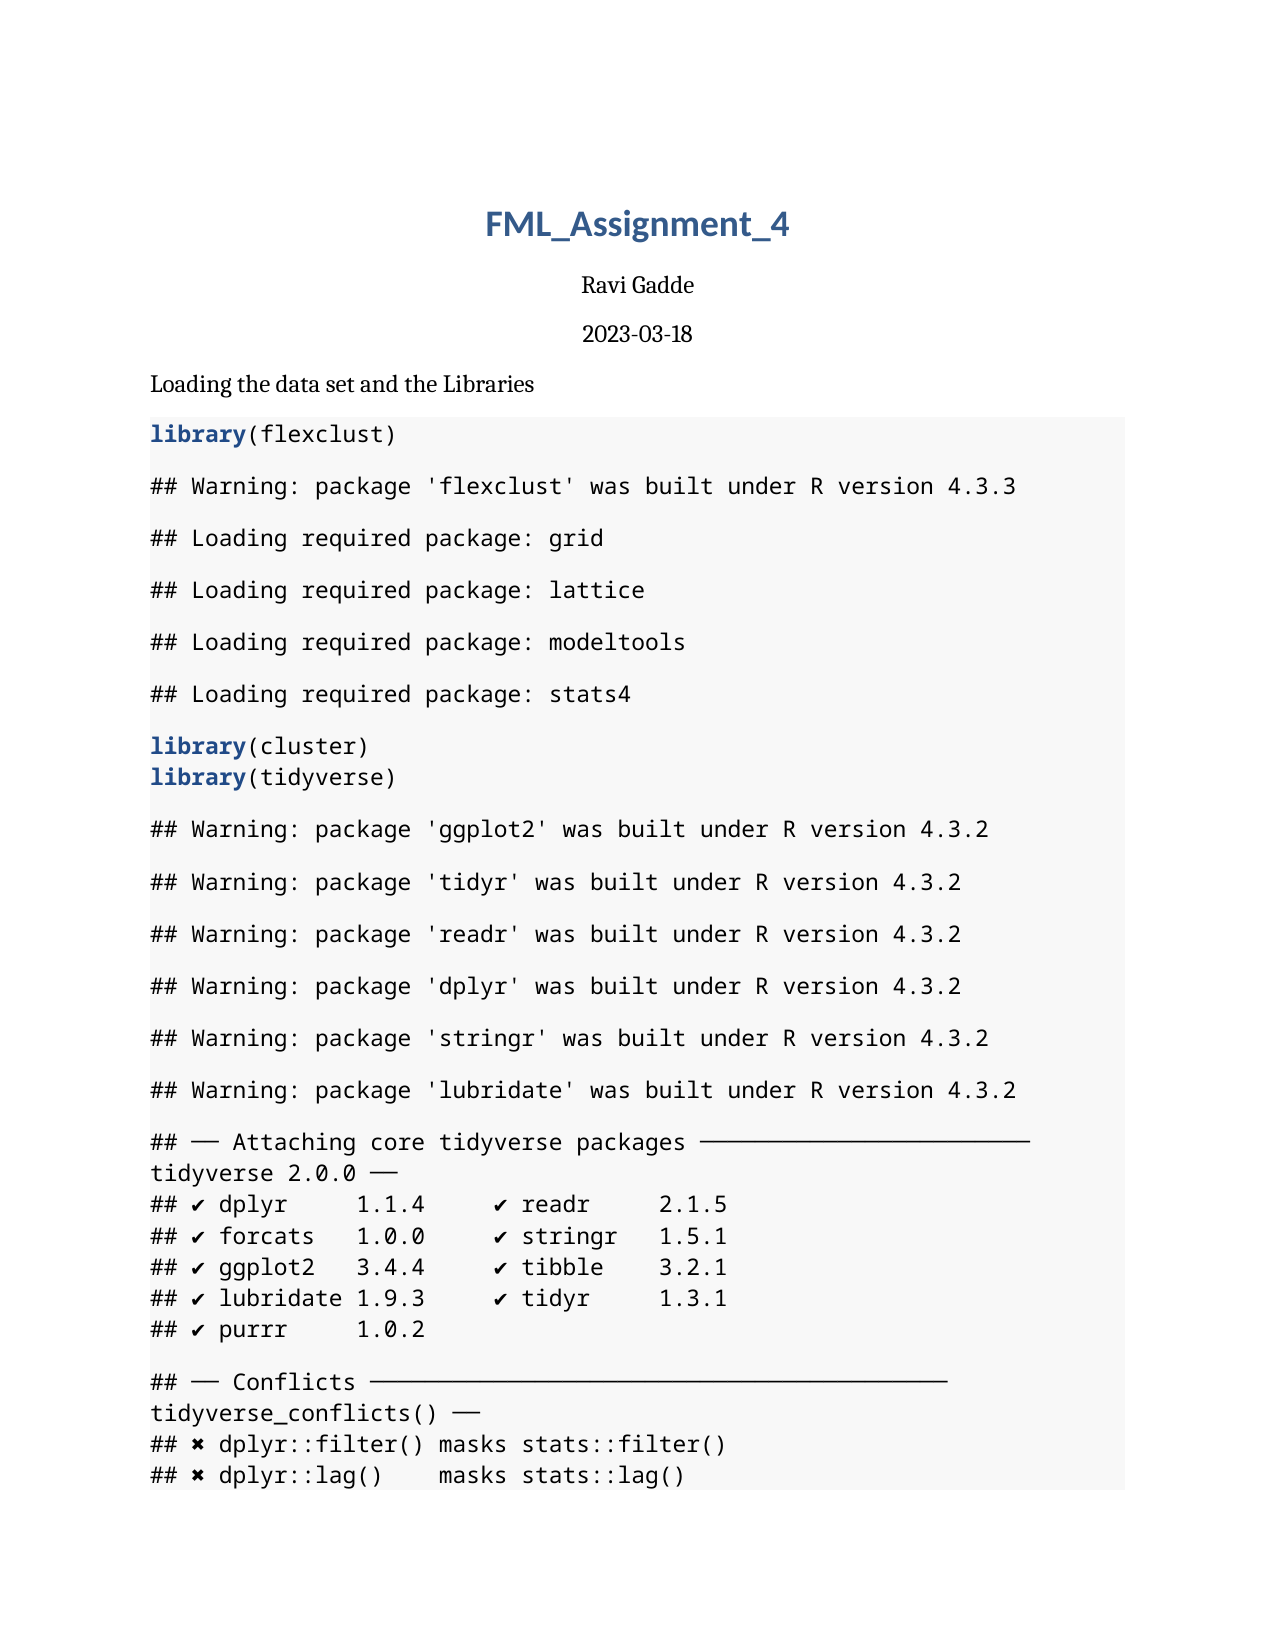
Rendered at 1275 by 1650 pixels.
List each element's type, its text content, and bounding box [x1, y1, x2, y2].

text ## Warning: package 'readr' was built under R version 4.3.2 [150, 917, 1125, 949]
text ## ── Attaching core tidyverse packages ──────────────────────── tidyverse 2.0.0 ── ## ✔ dplyr 1.1.4 ✔ readr 2.1.5 ## ✔ forcats 1.0.0 ✔ stringr 1.5.1 ## ✔ ggplot2 3.4.4 ✔ tibble 3.2.1 ## ✔ lubridate 1.9.3 ✔ tidyr 1.3.1 ## ✔ purrr 1.0.2 [150, 1126, 1125, 1344]
text ## Warning: package 'flexclust' was built under R version 4.3.3 [150, 469, 1125, 501]
text ## Warning: package 'tidyr' was built under R version 4.3.2 [150, 865, 1125, 897]
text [150, 1365, 1125, 1490]
text ## Warning: package 'stringr' was built under R version 4.3.2 [150, 1022, 1125, 1053]
text Loading the data set and the Libraries [150, 370, 1125, 399]
text ## Warning: package 'lubridate' was built under R version 4.3.2 [150, 1074, 1125, 1105]
text ## Loading required package: modeltools [150, 626, 1125, 657]
text library(flexclust) [150, 417, 1125, 449]
text ## Loading required package: stats4 [150, 678, 1125, 709]
text ## Warning: package 'dplyr' was built under R version 4.3.2 [150, 969, 1125, 1001]
text ## Warning: package 'ggplot2' was built under R version 4.3.2 [150, 813, 1125, 844]
text 2023-03-18 [150, 320, 1125, 349]
title FML_Assignment_4 [150, 200, 1125, 246]
text ## Loading required package: lattice [150, 574, 1125, 605]
text ## Loading required package: grid [150, 522, 1125, 553]
text library(cluster) library(tidyverse) [370, 730, 1125, 792]
text Ravi Gadde [150, 271, 1125, 299]
